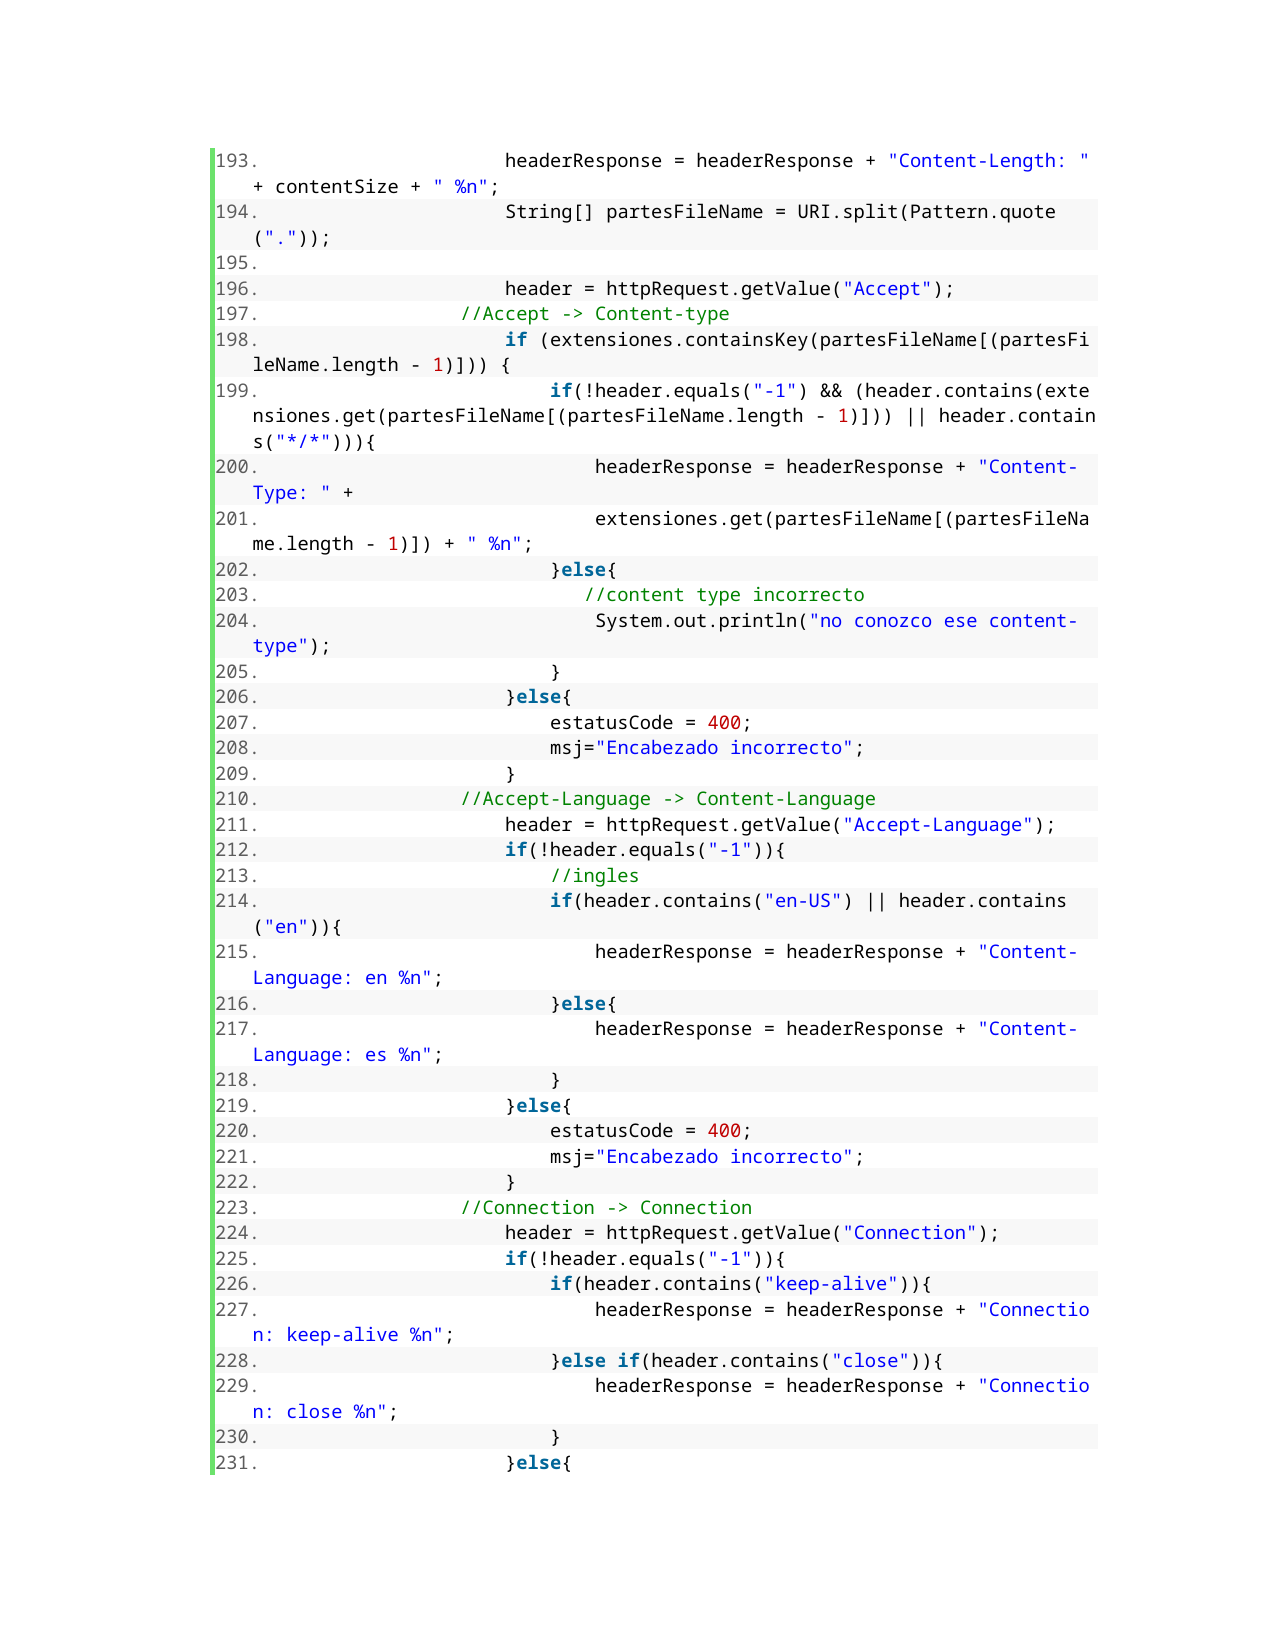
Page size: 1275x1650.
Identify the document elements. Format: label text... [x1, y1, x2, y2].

list //Connection -> Connection [215, 1194, 1098, 1219]
list } [215, 1424, 1098, 1449]
list header = httpRequest.getValue("Accept-Language"); [215, 811, 1098, 837]
list }else if(header.contains("close")){ [215, 1347, 1098, 1373]
list header = httpRequest.getValue("Accept"); [215, 275, 1098, 301]
list headerResponse = headerResponse + "Content-Language: es %n"; [215, 1015, 1098, 1066]
list msj="Encabezado incorrecto"; [215, 734, 1098, 760]
list headerResponse = headerResponse + "Content-Language: en %n"; [215, 939, 1098, 990]
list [215, 1373, 1098, 1424]
list } [215, 760, 1098, 786]
list if(!header.equals("-1")){ [215, 837, 1098, 862]
list } [215, 1168, 1098, 1194]
list }else{ [215, 556, 1098, 581]
list //Accept -> Content-type [215, 301, 1098, 326]
list header = httpRequest.getValue("Connection"); [215, 1219, 1098, 1245]
list //content type incorrecto [215, 581, 1098, 607]
list if(header.contains("keep-alive")){ [215, 1271, 1098, 1296]
list }else{ [215, 1449, 1098, 1475]
list headerResponse = headerResponse + "Connection: keep-alive %n"; [215, 1296, 1098, 1347]
list } [215, 658, 1098, 683]
list //Accept-Language -> Content-Language [215, 786, 1098, 811]
list }else{ [215, 1092, 1098, 1117]
list if(!header.equals("-1")){ [215, 1245, 1098, 1271]
list estatusCode = 400; [215, 1117, 1098, 1143]
list if(!header.equals("-1") && (header.contains(extensiones.get(partesFileName[(partesFileName.length - 1)])) || header.contains("*/*"))){ [215, 377, 1098, 454]
list if(header.contains("en-US") || header.contains("en")){ [215, 888, 1098, 939]
list }else{ [215, 990, 1098, 1015]
list estatusCode = 400; [215, 709, 1098, 734]
list if (extensiones.containsKey(partesFileName[(partesFileName.length - 1)])) { [215, 326, 1098, 377]
list extensiones.get(partesFileName[(partesFileName.length - 1)]) + " %n"; [215, 505, 1098, 556]
list headerResponse = headerResponse + "Content-Length: " + contentSize + " %n"; [215, 148, 1098, 199]
list String[] partesFileName = URI.split(Pattern.quote(".")); [215, 199, 1098, 250]
list //ingles [215, 862, 1098, 888]
list msj="Encabezado incorrecto"; [215, 1143, 1098, 1168]
list headerResponse = headerResponse + "Content-Type: " + [215, 454, 1098, 505]
list } [215, 1066, 1098, 1092]
list }else{ [215, 683, 1098, 709]
list System.out.println("no conozco ese content-type"); [215, 607, 1098, 658]
